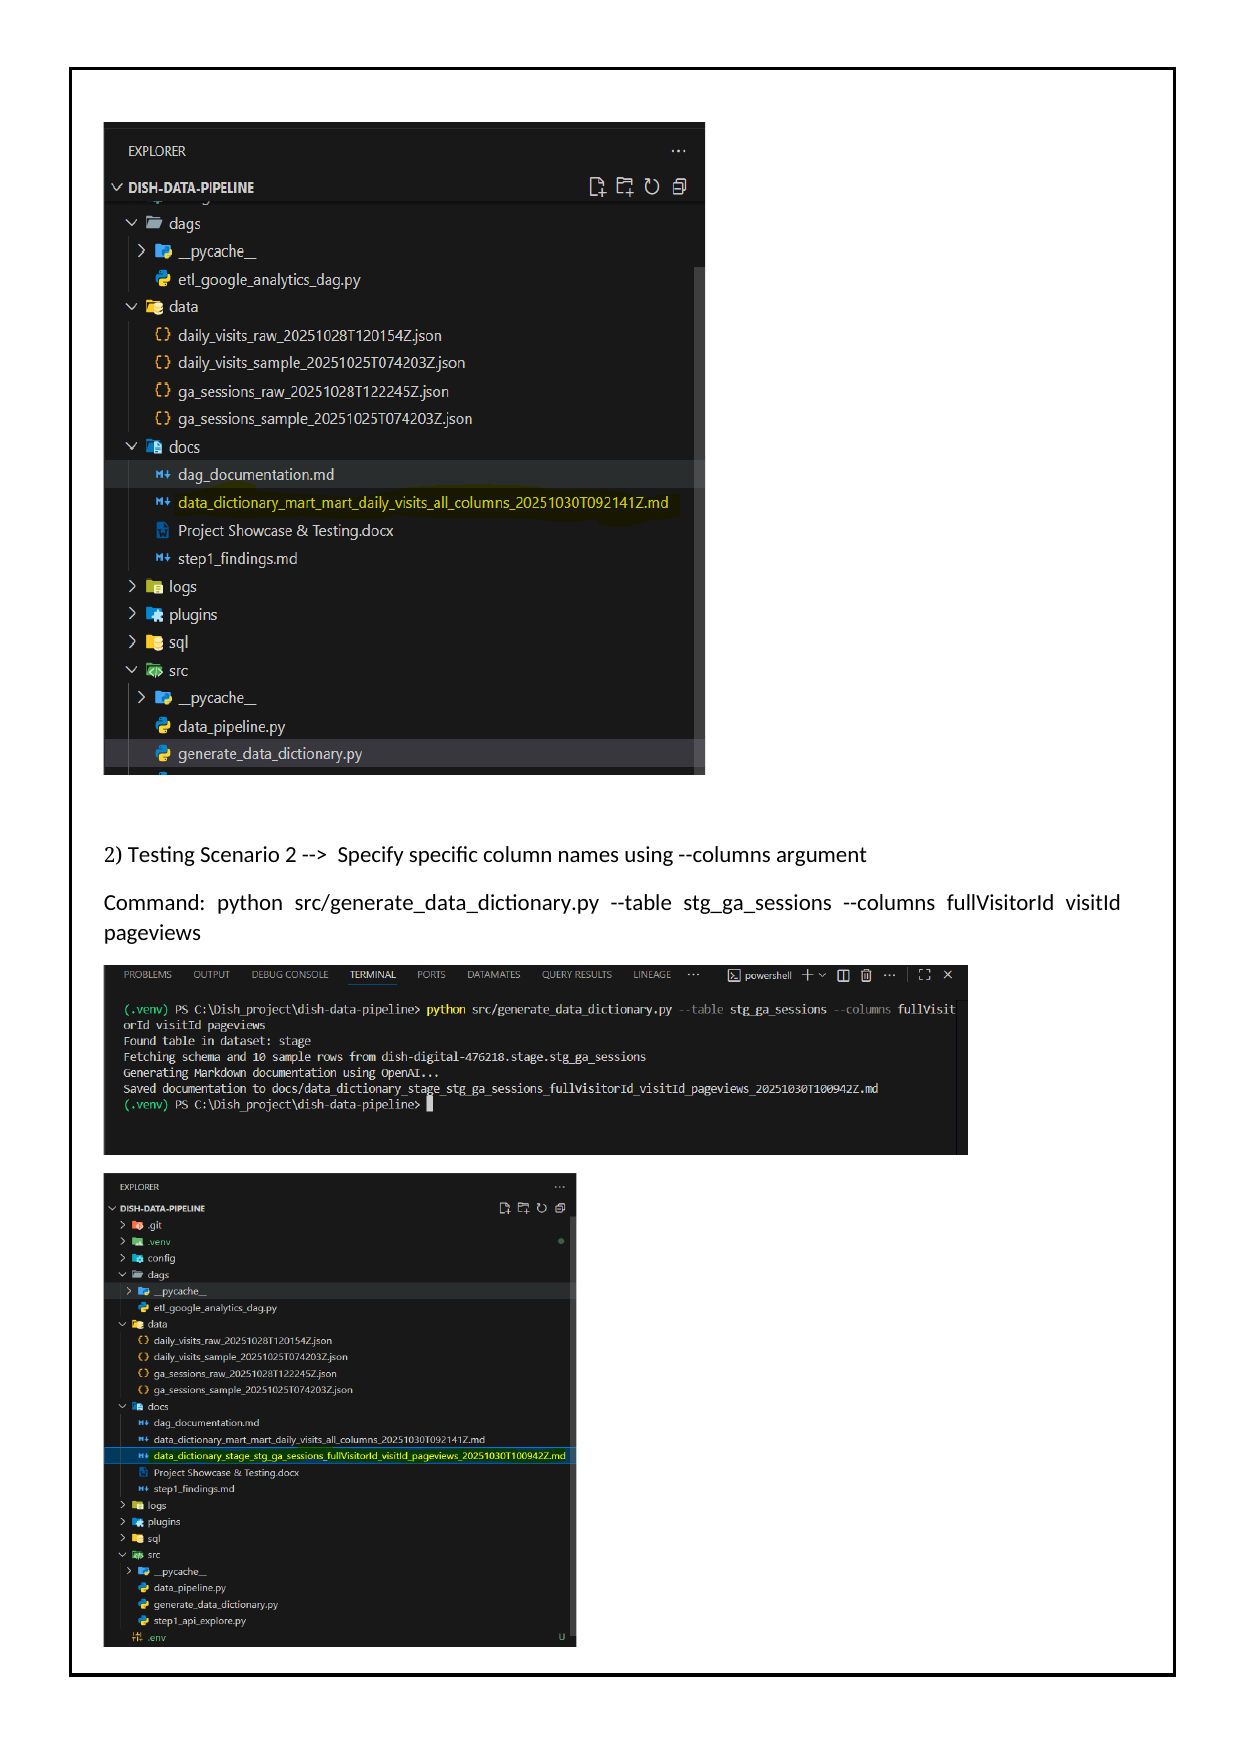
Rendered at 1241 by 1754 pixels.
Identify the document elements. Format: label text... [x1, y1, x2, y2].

list Testing Scenario 2 --> Specify specific column names using --columns argument [103, 841, 1122, 869]
picture [103, 965, 968, 1155]
picture [103, 122, 706, 775]
list Command: python src/generate_data_dictionary.py --table stg_ga_sessions --columns fullVisitorId visitId pageviews [103, 888, 1122, 946]
picture [103, 1173, 577, 1647]
